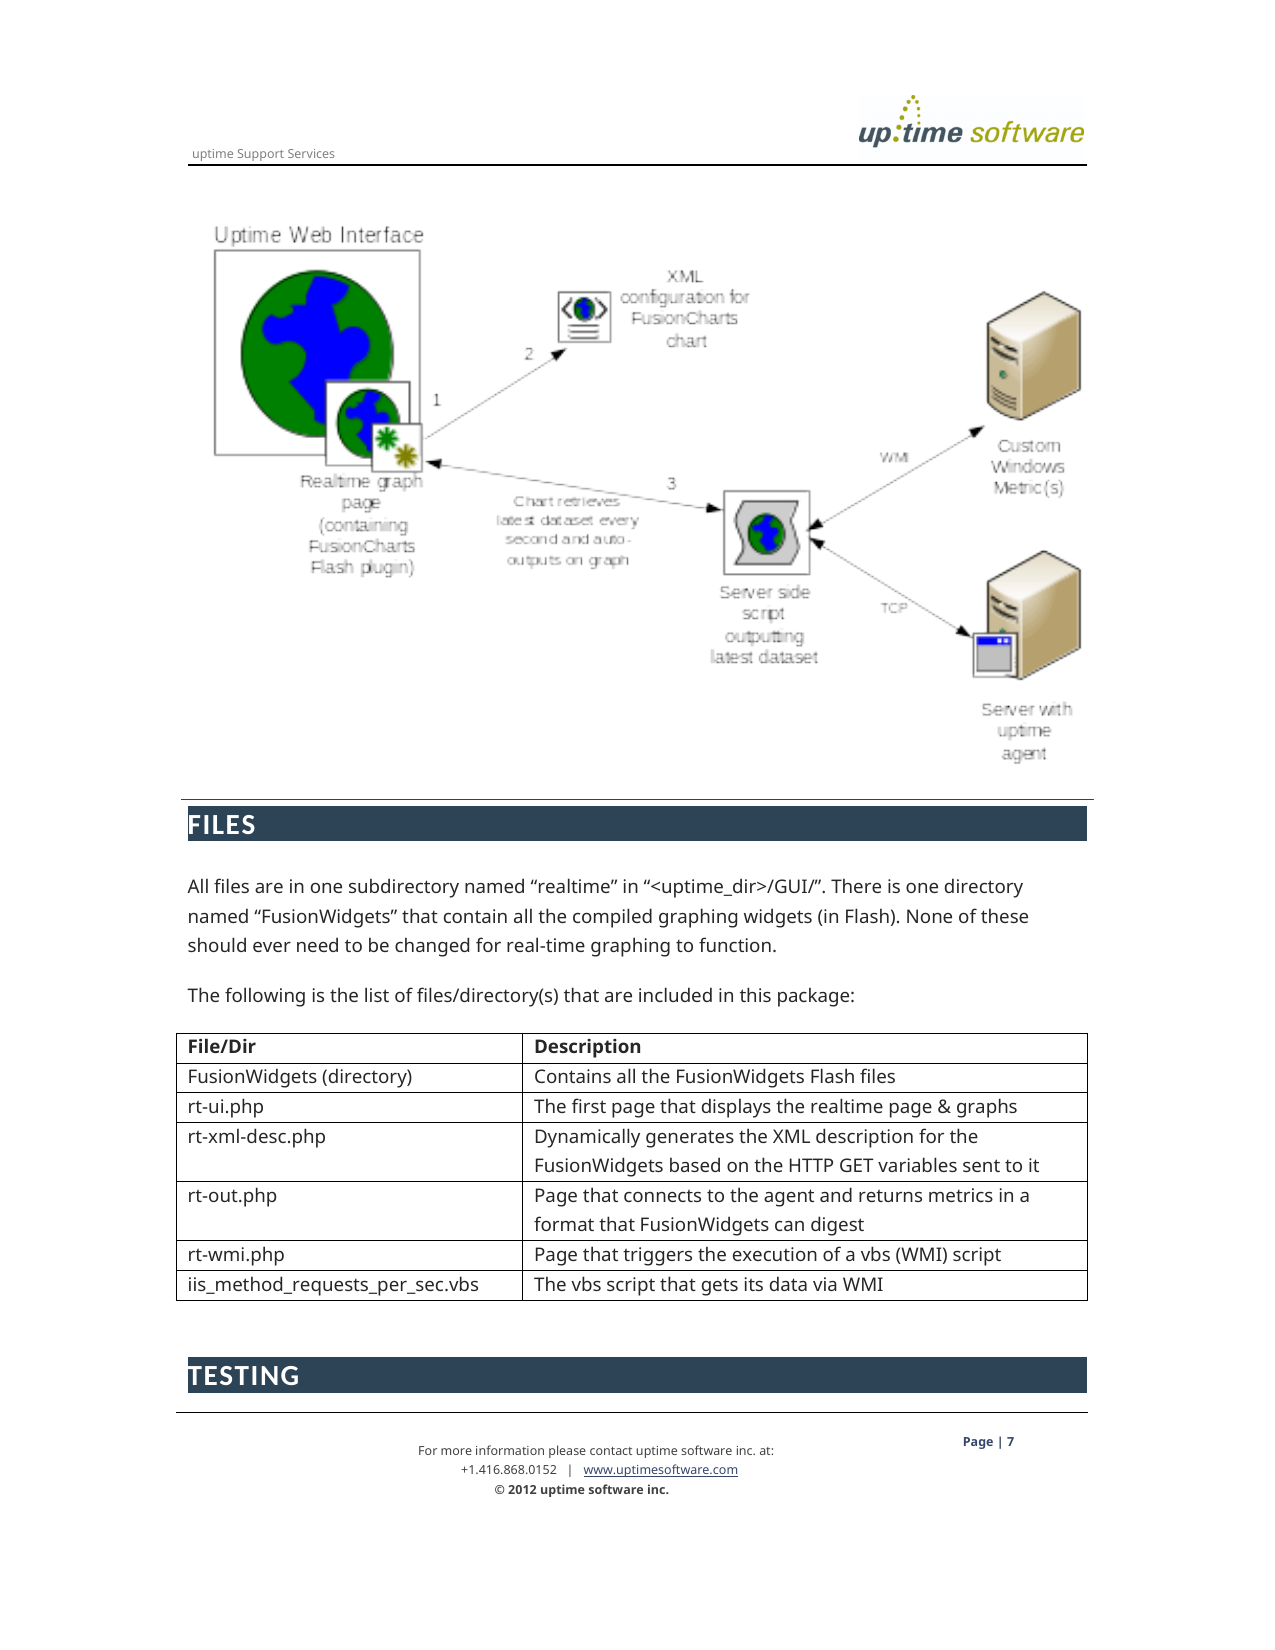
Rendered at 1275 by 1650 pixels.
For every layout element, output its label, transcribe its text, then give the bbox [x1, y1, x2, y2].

subtitle Files [188, 806, 1087, 841]
table_header File/Dir [177, 1034, 522, 1062]
table_cell Page that connects to the agent and returns metrics in a format that FusionWidgets can digest [523, 1182, 1087, 1240]
table_header Description [523, 1034, 1087, 1062]
table_cell The vbs script that gets its data via WMI [523, 1271, 1087, 1300]
table_cell rt-xml-desc.php [177, 1123, 522, 1181]
table_cell Contains all the FusionWidgets Flash files [523, 1064, 1087, 1092]
table_cell rt-out.php [177, 1182, 522, 1240]
subtitle Testing [188, 1357, 1087, 1393]
text The following is the list of files/directory(s) that are included in this package: [187, 982, 1087, 1008]
table_cell iis_method_requests_per_sec.vbs [177, 1271, 522, 1300]
text All files are in one subdirectory named “realtime” in “<uptime_dir>/GUI/”. There is one directory named “FusionWidgets” that contain all the compiled graphing widgets (in Flash). None of these should ever need to be changed for real-time graphing to function. [187, 874, 1087, 958]
table_cell FusionWidgets (directory) [177, 1064, 522, 1092]
table_cell Dynamically generates the XML description for the FusionWidgets based on the HTTP GET variables sent to it [523, 1123, 1087, 1181]
table_cell The first page that displays the realtime page & graphs [523, 1093, 1087, 1122]
table_cell rt-ui.php [177, 1093, 522, 1122]
picture [859, 95, 1084, 159]
table_cell Page that triggers the execution of a vbs (WMI) script [523, 1241, 1087, 1270]
table_cell rt-wmi.php [177, 1241, 522, 1270]
